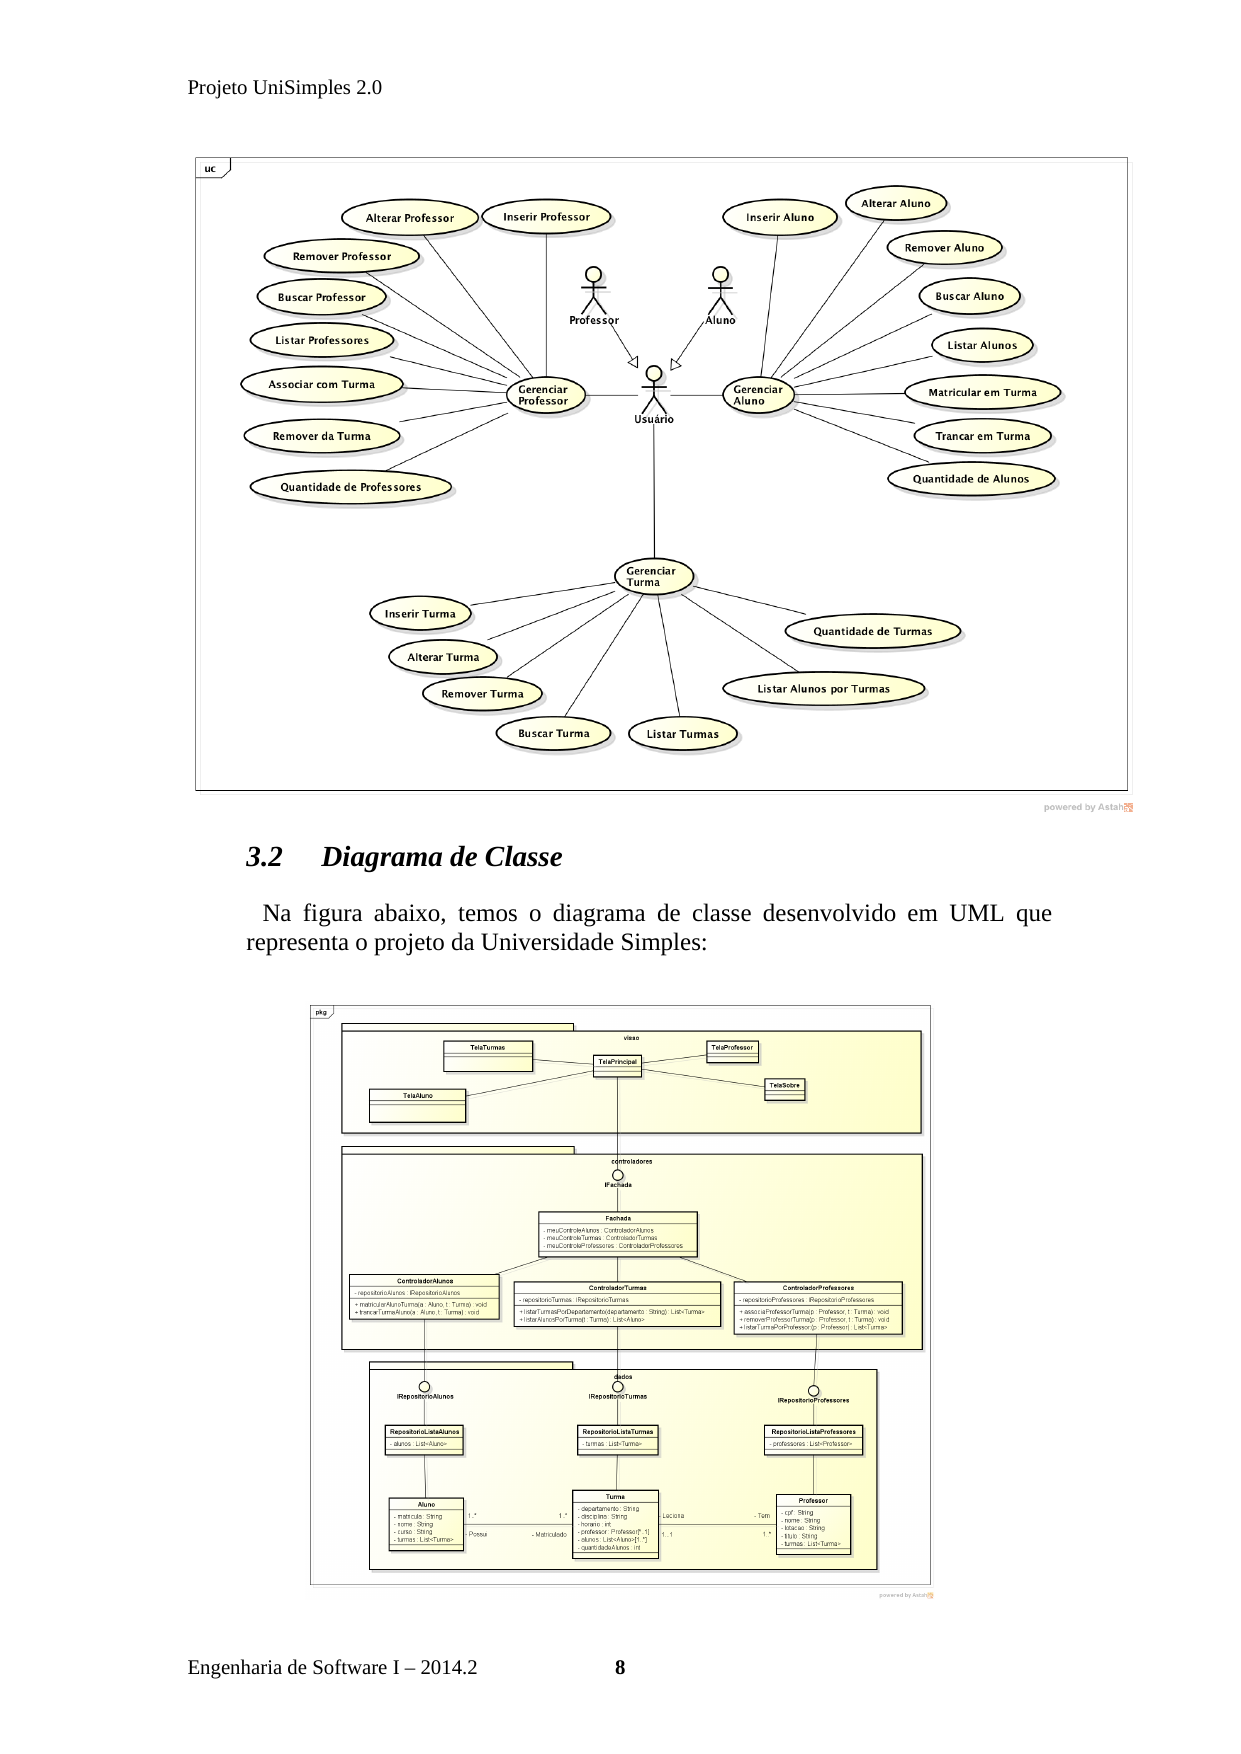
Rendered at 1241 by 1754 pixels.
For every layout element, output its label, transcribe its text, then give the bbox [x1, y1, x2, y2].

picture [305, 1001, 935, 1600]
subtitle Diagrama de Classe [246, 839, 1053, 873]
text Na figura abaixo, temos o diagrama de classe desenvolvido em UML que representa o projeto da Universidade Simples: [246, 898, 1053, 956]
picture [187, 150, 1135, 815]
